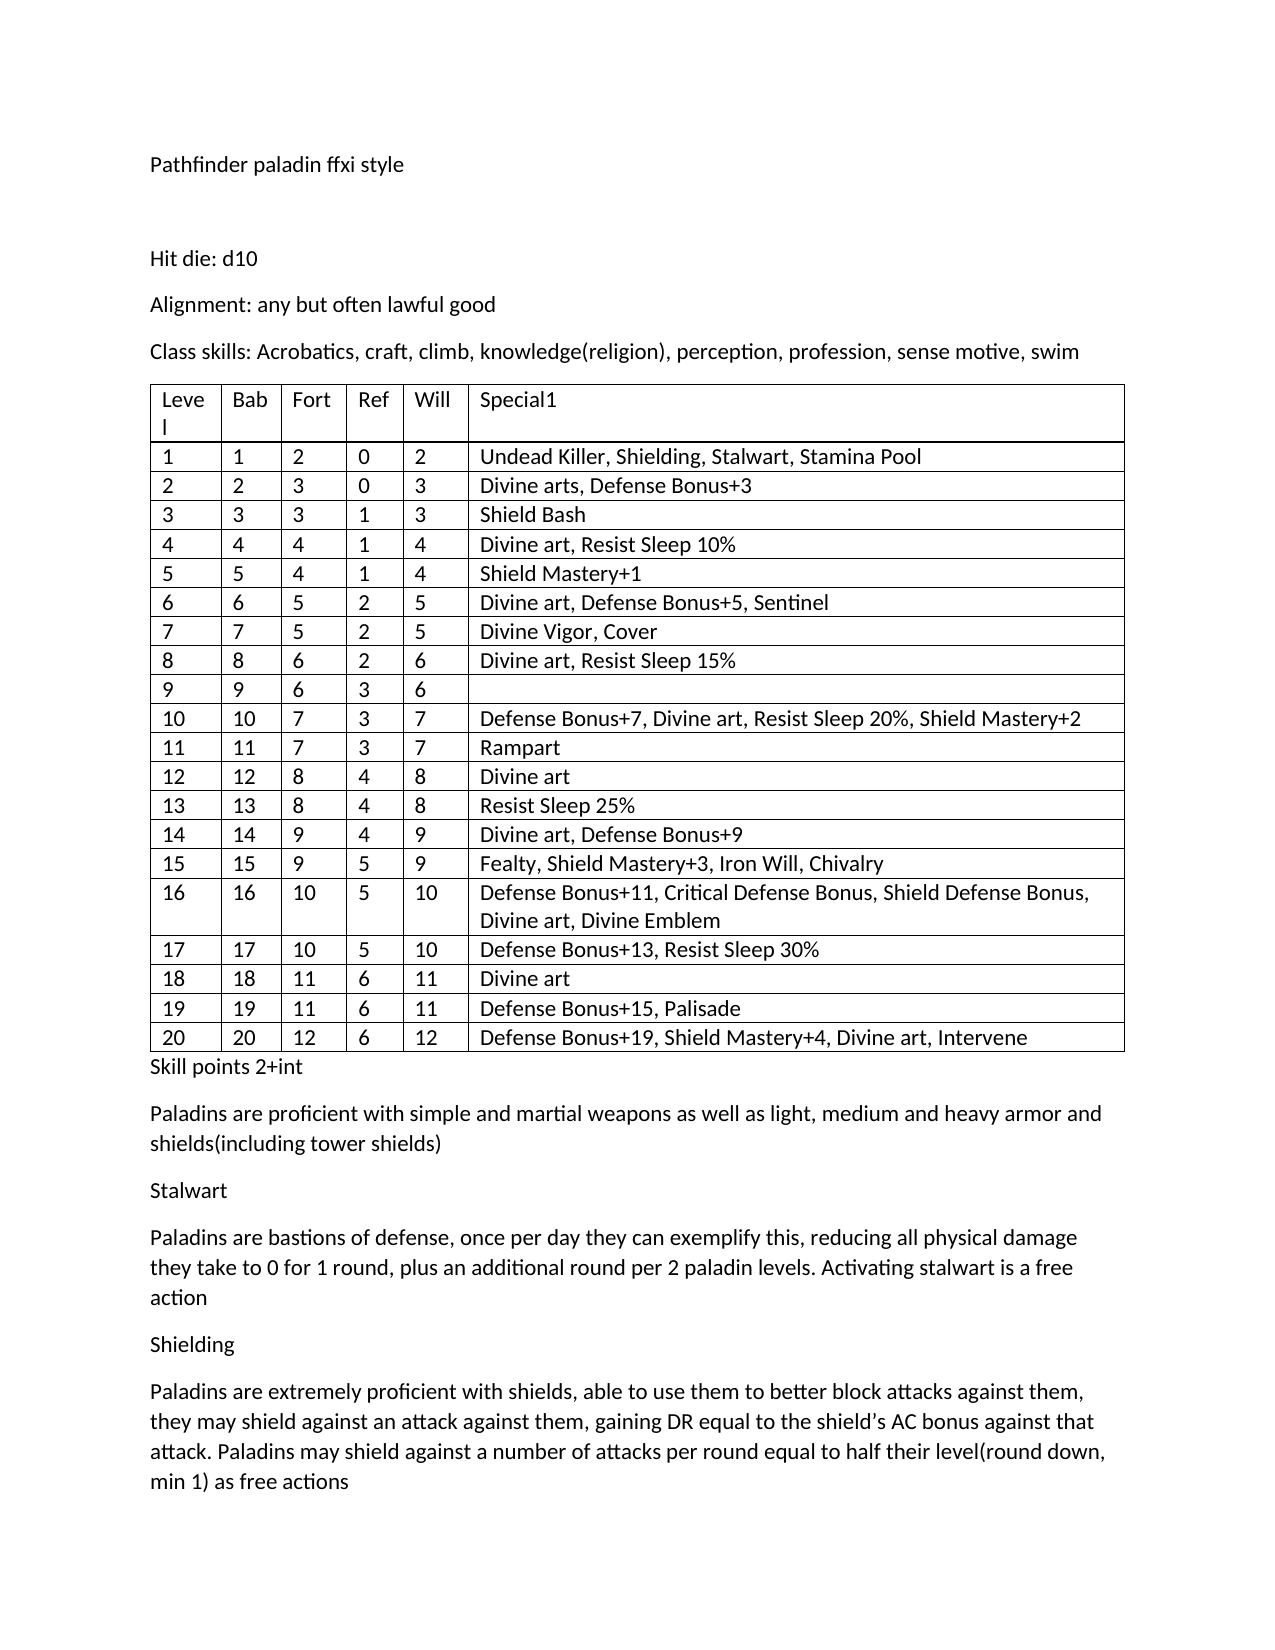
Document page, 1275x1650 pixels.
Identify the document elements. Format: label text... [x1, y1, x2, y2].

table_cell 5 [347, 879, 403, 934]
table_cell 2 [282, 443, 346, 471]
table_cell 11 [222, 733, 281, 761]
table_cell 8 [151, 646, 221, 674]
table_cell 15 [222, 849, 281, 877]
table_cell Divine art, Defense Bonus+9 [469, 820, 1124, 848]
table_cell 5 [347, 849, 403, 877]
table_cell Divine art, Resist Sleep 15% [469, 646, 1124, 674]
table_cell Divine Vigor, Cover [469, 617, 1124, 645]
table_cell 6 [282, 675, 346, 703]
table_cell 3 [347, 675, 403, 703]
table_cell 3 [347, 733, 403, 761]
table_cell 5 [404, 588, 468, 616]
table_cell Divine art, Resist Sleep 10% [469, 530, 1124, 558]
text Stalwart [150, 1176, 1125, 1204]
table_cell 2 [347, 617, 403, 645]
table_cell 6 [347, 994, 403, 1022]
table_header Special1 [469, 385, 1124, 441]
table_cell 2 [404, 443, 468, 471]
table_cell 5 [347, 936, 403, 963]
table_cell 9 [282, 820, 346, 848]
text Class skills: Acrobatics, craft, climb, knowledge(religion), perception, profession, sense motive, swim [150, 337, 1125, 366]
table_cell Defense Bonus+13, Resist Sleep 30% [469, 936, 1124, 963]
table_cell 18 [222, 965, 281, 993]
table_cell 8 [282, 791, 346, 819]
text Hit die: d10 [150, 244, 1125, 272]
table_cell 11 [282, 994, 346, 1022]
table_cell 19 [151, 994, 221, 1022]
text Skill points 2+int [150, 1052, 1125, 1080]
table_cell 9 [404, 820, 468, 848]
text Paladins are proficient with simple and martial weapons as well as light, medium and heavy armor and shields(including tower shields) [150, 1099, 1125, 1157]
table_cell 1 [151, 443, 221, 471]
table_cell 2 [222, 472, 281, 499]
table_cell Divine art, Defense Bonus+5, Sentinel [469, 588, 1124, 616]
table_cell 10 [404, 936, 468, 963]
table_cell 0 [347, 443, 403, 471]
table_cell 8 [404, 791, 468, 819]
table_cell Divine art [469, 762, 1124, 790]
table_cell 12 [222, 762, 281, 790]
table_cell 7 [222, 617, 281, 645]
table_cell 19 [222, 994, 281, 1022]
table_cell 4 [347, 820, 403, 848]
table_cell 4 [222, 530, 281, 558]
table_cell 5 [282, 588, 346, 616]
table_cell 3 [151, 501, 221, 529]
table_cell Defense Bonus+19, Shield Mastery+4, Divine art, Intervene [469, 1023, 1124, 1051]
table_cell 5 [282, 617, 346, 645]
text Alignment: any but often lawful good [150, 291, 1125, 319]
table_cell 7 [282, 733, 346, 761]
table_header Ref [347, 385, 403, 441]
table_cell 2 [151, 472, 221, 499]
table_cell 11 [404, 994, 468, 1022]
table_cell 10 [282, 879, 346, 934]
table_cell 12 [282, 1023, 346, 1051]
table_cell 8 [222, 646, 281, 674]
text Shielding [150, 1330, 1125, 1358]
table_cell Fealty, Shield Mastery+3, Iron Will, Chivalry [469, 849, 1124, 877]
table_cell 3 [222, 501, 281, 529]
table_cell 2 [347, 588, 403, 616]
table_cell 17 [151, 936, 221, 963]
table_cell 1 [347, 501, 403, 529]
table_cell Defense Bonus+11, Critical Defense Bonus, Shield Defense Bonus, Divine art, Divine Emblem [469, 879, 1124, 934]
table_cell Shield Mastery+1 [469, 559, 1124, 587]
table_cell Divine art [469, 965, 1124, 993]
table_cell 0 [347, 472, 403, 499]
table_cell 6 [347, 1023, 403, 1051]
table_cell 14 [222, 820, 281, 848]
table_cell 14 [151, 820, 221, 848]
table_cell 3 [404, 501, 468, 529]
table_cell 3 [347, 704, 403, 732]
table_cell 1 [347, 559, 403, 587]
table_cell 16 [222, 879, 281, 934]
table_cell 9 [151, 675, 221, 703]
table_cell 16 [151, 879, 221, 934]
table_cell 11 [282, 965, 346, 993]
table_cell 7 [151, 617, 221, 645]
table_cell 4 [151, 530, 221, 558]
table_cell 12 [151, 762, 221, 790]
table_cell Divine arts, Defense Bonus+3 [469, 472, 1124, 499]
table_cell 6 [404, 675, 468, 703]
table_cell 2 [347, 646, 403, 674]
text Pathfinder paladin ffxi style [150, 150, 1125, 178]
table_header Level [151, 385, 221, 441]
table_header Fort [282, 385, 346, 441]
table_cell 1 [347, 530, 403, 558]
table_cell 4 [347, 791, 403, 819]
table_cell 17 [222, 936, 281, 963]
table_cell 6 [222, 588, 281, 616]
table_cell 20 [151, 1023, 221, 1051]
table_cell 4 [404, 559, 468, 587]
table_header Will [404, 385, 468, 441]
table_cell 3 [404, 472, 468, 499]
table_cell 6 [404, 646, 468, 674]
table_cell 6 [347, 965, 403, 993]
table_cell 10 [404, 879, 468, 934]
table_cell 7 [404, 704, 468, 732]
table_cell Resist Sleep 25% [469, 791, 1124, 819]
table_cell 5 [222, 559, 281, 587]
table_cell 5 [404, 617, 468, 645]
table_cell 7 [282, 704, 346, 732]
table_cell 9 [222, 675, 281, 703]
table_cell 8 [404, 762, 468, 790]
table_cell 11 [404, 965, 468, 993]
table_cell 3 [282, 501, 346, 529]
table_cell 4 [347, 762, 403, 790]
table_cell 5 [151, 559, 221, 587]
text Paladins are extremely proficient with shields, able to use them to better block attacks against them, they may shield against an attack against them, gaining DR equal to the shield’s AC bonus against that attack. Paladins may shield against a number of attacks per round equal to half their level(round down, min 1) as free actions [150, 1377, 1125, 1495]
table_cell Rampart [469, 733, 1124, 761]
table_cell 8 [282, 762, 346, 790]
table_cell 4 [282, 530, 346, 558]
table_cell 18 [151, 965, 221, 993]
table_cell 9 [282, 849, 346, 877]
table_cell 1 [222, 443, 281, 471]
table_cell 11 [151, 733, 221, 761]
table_cell 15 [151, 849, 221, 877]
table_cell Defense Bonus+15, Palisade [469, 994, 1124, 1022]
table_cell 4 [282, 559, 346, 587]
table_header Bab [222, 385, 281, 441]
table_cell 13 [222, 791, 281, 819]
table_cell Shield Bash [469, 501, 1124, 529]
table_cell Defense Bonus+7, Divine art, Resist Sleep 20%, Shield Mastery+2 [469, 704, 1124, 732]
table_cell 6 [151, 588, 221, 616]
table_cell 3 [282, 472, 346, 499]
table_cell 12 [404, 1023, 468, 1051]
table_cell 4 [404, 530, 468, 558]
table_cell 10 [151, 704, 221, 732]
table_cell 20 [222, 1023, 281, 1051]
table_cell 9 [404, 849, 468, 877]
text Paladins are bastions of defense, once per day they can exemplify this, reducing all physical damage they take to 0 for 1 round, plus an additional round per 2 paladin levels. Activating stalwart is a free action [150, 1223, 1125, 1311]
table_cell 7 [404, 733, 468, 761]
table_cell 10 [282, 936, 346, 963]
table_cell [469, 675, 1124, 703]
table_cell 6 [282, 646, 346, 674]
table_cell 13 [151, 791, 221, 819]
table_cell 10 [222, 704, 281, 732]
table_cell Undead Killer, Shielding, Stalwart, Stamina Pool [469, 443, 1124, 471]
